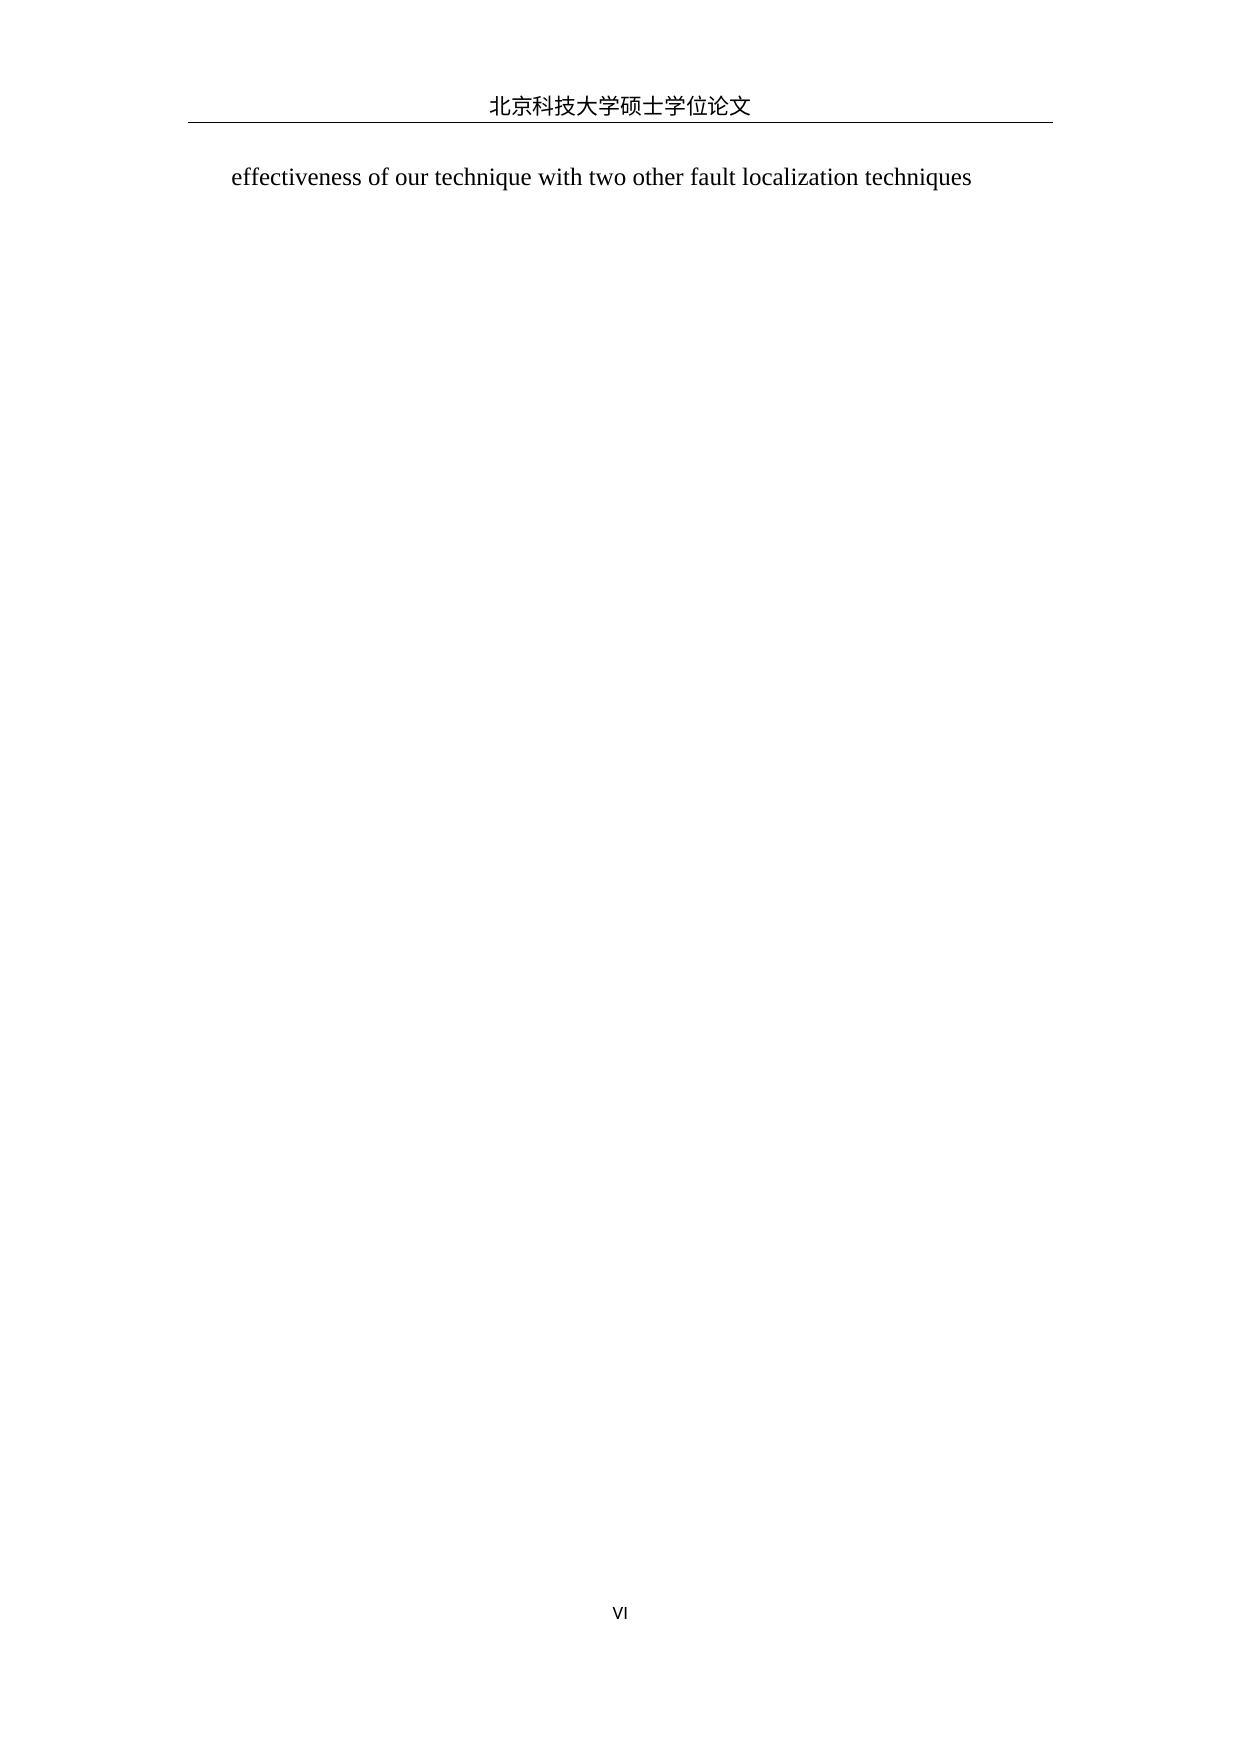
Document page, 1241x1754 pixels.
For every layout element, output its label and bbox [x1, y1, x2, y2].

list [187, 161, 1053, 193]
